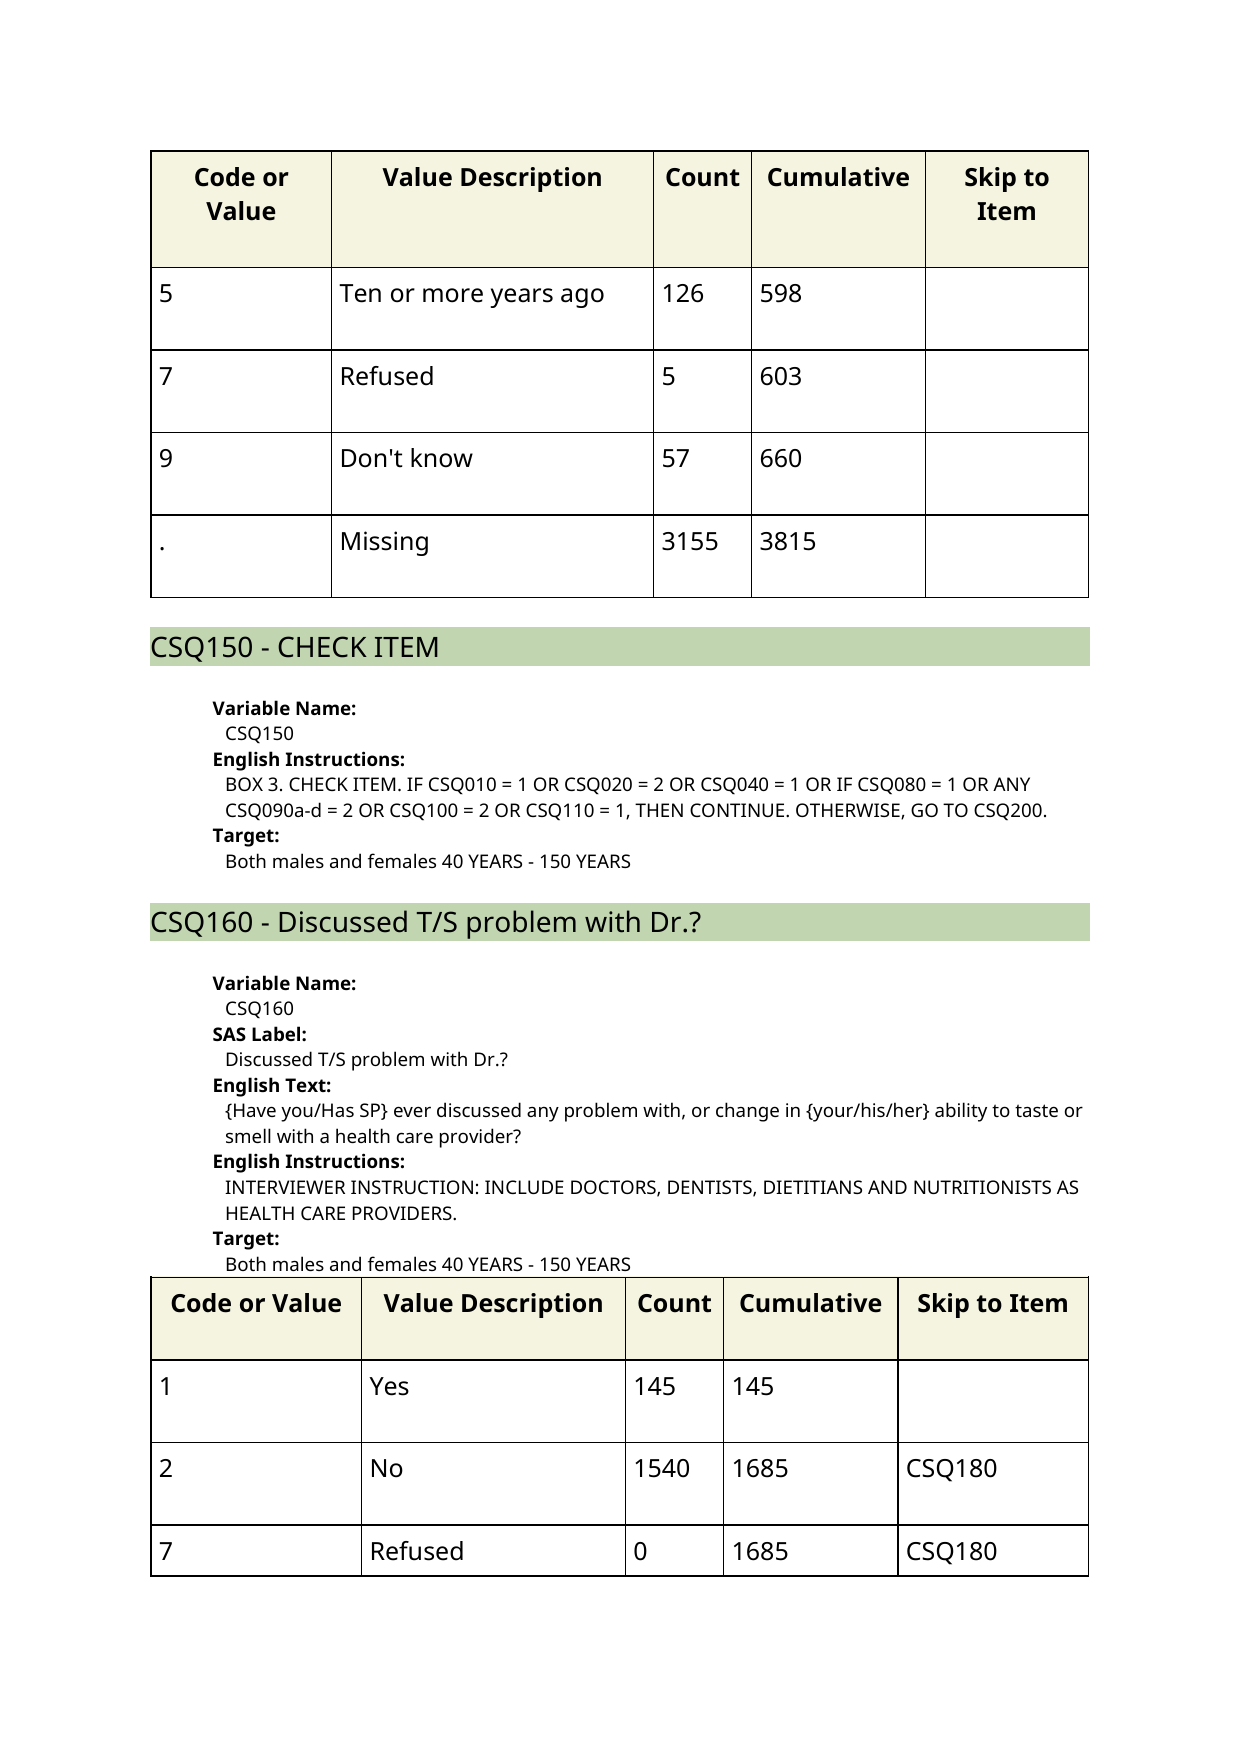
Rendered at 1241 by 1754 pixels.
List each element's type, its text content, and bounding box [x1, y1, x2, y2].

text English Instructions: [212, 746, 1090, 771]
table_cell 1 [152, 1361, 361, 1441]
table_cell . [152, 516, 331, 597]
table_cell 2 [152, 1443, 361, 1524]
table_cell Yes [362, 1361, 625, 1441]
table_cell 7 [152, 351, 331, 432]
text Both males and females 40 YEARS - 150 YEARS [225, 848, 1090, 873]
text Target: [212, 1225, 1090, 1251]
table_cell 1685 [724, 1526, 897, 1575]
text BOX 3. CHECK ITEM. IF CSQ010 = 1 OR CSQ020 = 2 OR CSQ040 = 1 OR IF CSQ080 = 1 OR ANY CSQ090a-d = 2 OR CSQ100 = 2 OR CSQ110 = 1, THEN CONTINUE. OTHERWISE, GO TO CSQ200. [225, 771, 1090, 822]
table_cell [926, 351, 1088, 432]
table_header Count [626, 1278, 723, 1359]
table_cell Refused [362, 1526, 625, 1575]
table_cell [926, 433, 1088, 514]
text Both males and females 40 YEARS - 150 YEARS [225, 1251, 1090, 1276]
text English Text: [212, 1072, 1090, 1098]
table_header Skip to Item [899, 1278, 1088, 1359]
text {Have you/Has SP} ever discussed any problem with, or change in {your/his/her} ability to taste or smell with a health care provider? [225, 1098, 1090, 1149]
table_cell 3155 [654, 516, 751, 597]
table_header Code or Value [152, 152, 331, 267]
table_cell 603 [752, 351, 925, 432]
table_header Count [654, 152, 751, 267]
table_header Code or Value [152, 1278, 361, 1359]
table_header Cumulative [724, 1278, 897, 1359]
table_cell Don't know [332, 433, 653, 514]
table_header Cumulative [752, 152, 925, 267]
table_cell 3815 [752, 516, 925, 597]
text CSQ160 - Discussed T/S problem with Dr.? [150, 903, 1090, 941]
table_cell No [362, 1443, 625, 1524]
table_cell 57 [654, 433, 751, 514]
table_cell 145 [626, 1361, 723, 1441]
table_cell 598 [752, 268, 925, 349]
table_cell CSQ180 [899, 1443, 1088, 1524]
table_header Skip to Item [926, 152, 1088, 267]
table_cell 145 [724, 1361, 897, 1441]
table_cell 5 [654, 351, 751, 432]
table_cell Ten or more years ago [332, 268, 653, 349]
table_cell 0 [626, 1526, 723, 1575]
table_cell [899, 1361, 1088, 1441]
table_cell Refused [332, 351, 653, 432]
table_cell 660 [752, 433, 925, 514]
table_cell 1540 [626, 1443, 723, 1524]
table_header Value Description [362, 1278, 625, 1359]
text Target: [212, 822, 1090, 848]
table_cell CSQ180 [899, 1526, 1088, 1575]
text CSQ150 [225, 720, 1090, 746]
text SAS Label: [212, 1021, 1090, 1047]
table_cell [926, 516, 1088, 597]
table_cell 7 [152, 1526, 361, 1575]
text Variable Name: [212, 970, 1090, 996]
table_cell Missing [332, 516, 653, 597]
table_cell 126 [654, 268, 751, 349]
table_header Value Description [332, 152, 653, 267]
text CSQ160 [225, 996, 1090, 1021]
text English Instructions: [212, 1149, 1090, 1174]
text INTERVIEWER INSTRUCTION: INCLUDE DOCTORS, DENTISTS, DIETITIANS AND NUTRITIONISTS AS HEALTH CARE PROVIDERS. [225, 1174, 1090, 1225]
text Variable Name: [212, 695, 1090, 720]
table_cell 5 [152, 268, 331, 349]
table_cell [926, 268, 1088, 349]
text Discussed T/S problem with Dr.? [225, 1047, 1090, 1072]
table_cell 9 [152, 433, 331, 514]
table_cell 1685 [724, 1443, 897, 1524]
text CSQ150 - CHECK ITEM [150, 627, 1090, 666]
